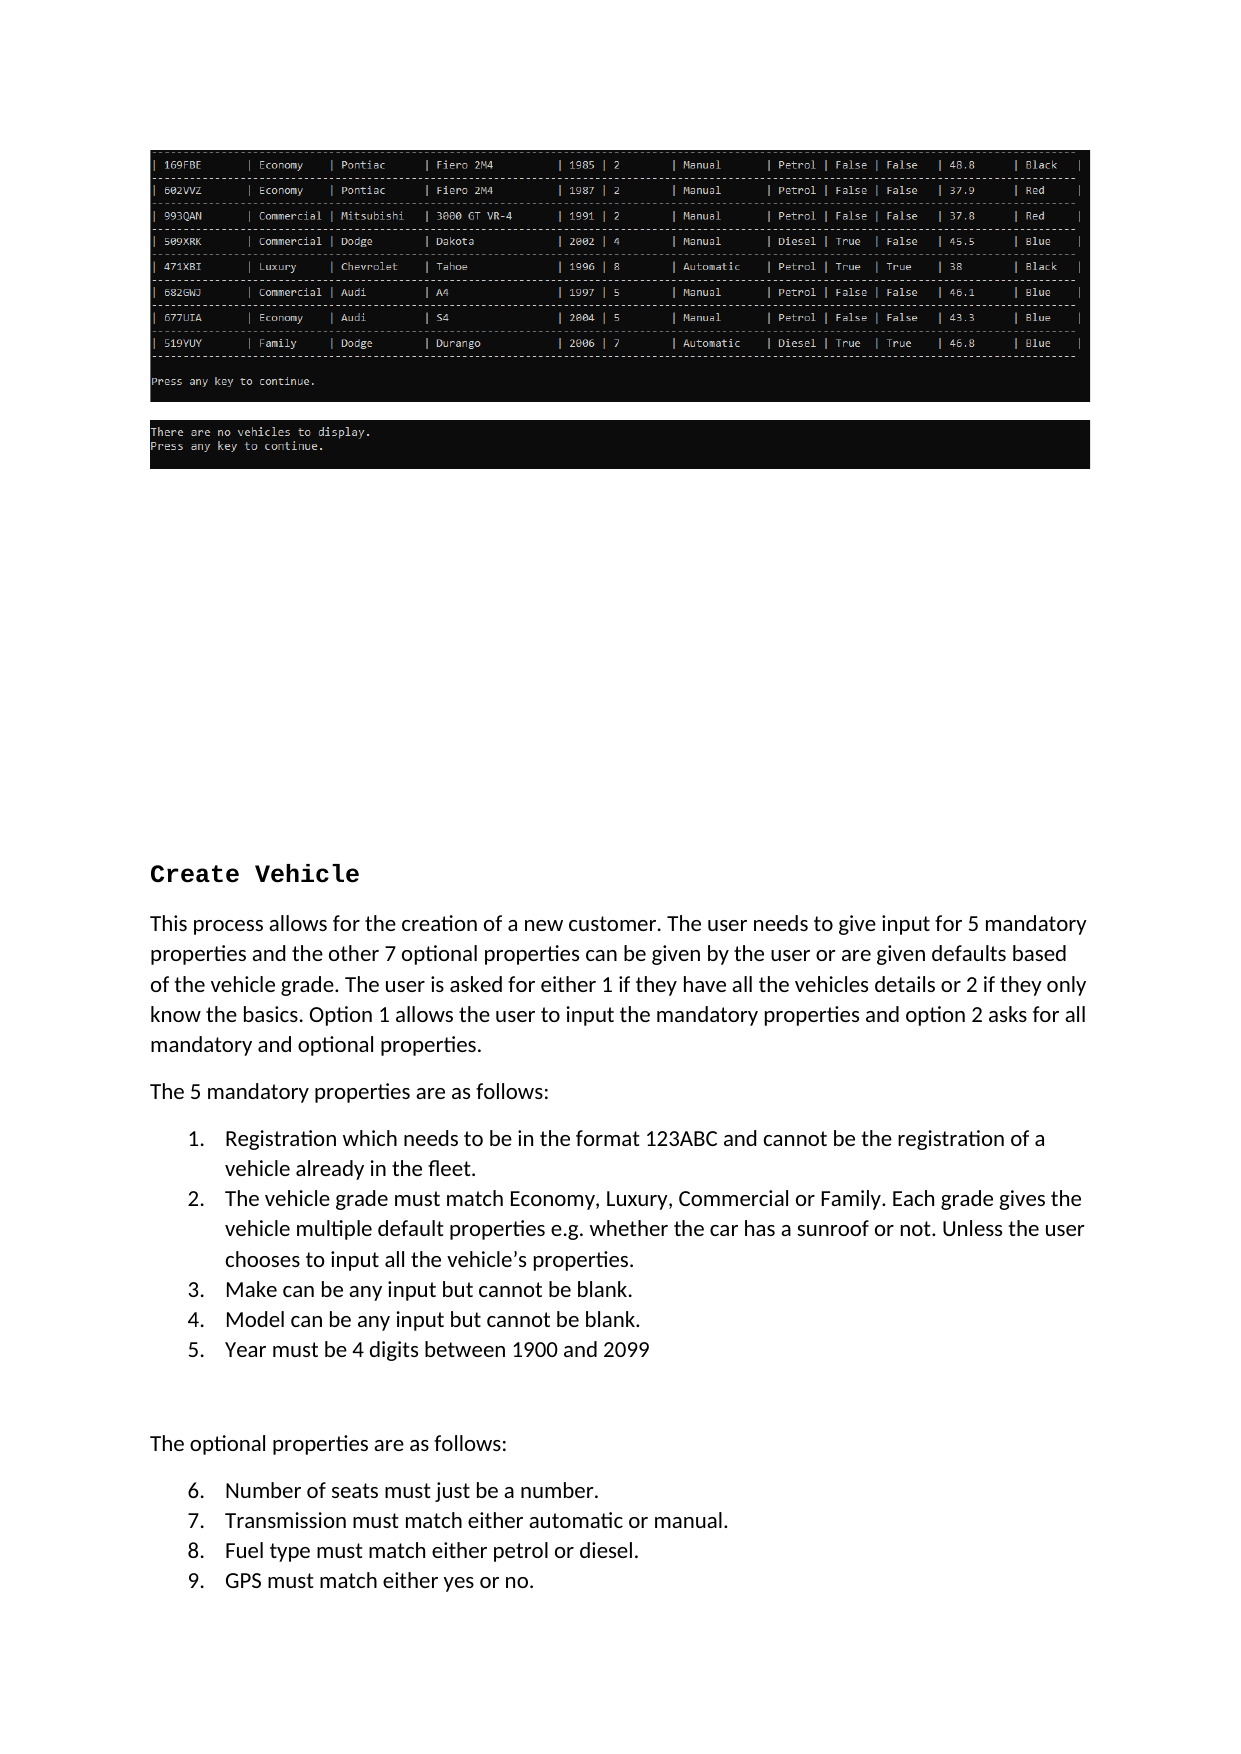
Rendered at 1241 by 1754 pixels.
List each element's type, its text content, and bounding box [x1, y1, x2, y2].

list Number of seats must just be a number. [187, 1476, 1090, 1504]
picture [150, 420, 1091, 469]
text The optional properties are as follows: [150, 1429, 1090, 1457]
text The 5 mandatory properties are as follows: [150, 1077, 1090, 1105]
list Make can be any input but cannot be blank. [187, 1275, 1090, 1303]
list Fuel type must match either petrol or diesel. [187, 1536, 1090, 1564]
picture [150, 150, 1091, 402]
text This process allows for the creation of a new customer. The user needs to give input for 5 mandatory properties and the other 7 optional properties can be given by the user or are given defaults based of the vehicle grade. The user is asked for either 1 if they have all the vehicles details or 2 if they only know the basics. Option 1 allows the user to input the mandatory properties and option 2 asks for all mandatory and optional properties. [150, 909, 1090, 1058]
list GPS must match either yes or no. [187, 1567, 1090, 1594]
list The vehicle grade must match Economy, Luxury, Commercial or Family. Each grade gives the vehicle multiple default properties e.g. whether the car has a sunroof or not. Unless the user chooses to input all the vehicle’s properties. [187, 1184, 1090, 1273]
list Year must be 4 digits between 1900 and 2099 [187, 1335, 1090, 1363]
list Registration which needs to be in the format 123ABC and cannot be the registration of a vehicle already in the fleet. [187, 1124, 1090, 1182]
list Model can be any input but cannot be blank. [187, 1305, 1090, 1333]
list Transmission must match either automatic or manual. [187, 1506, 1090, 1534]
text Create Vehicle [150, 862, 1090, 890]
